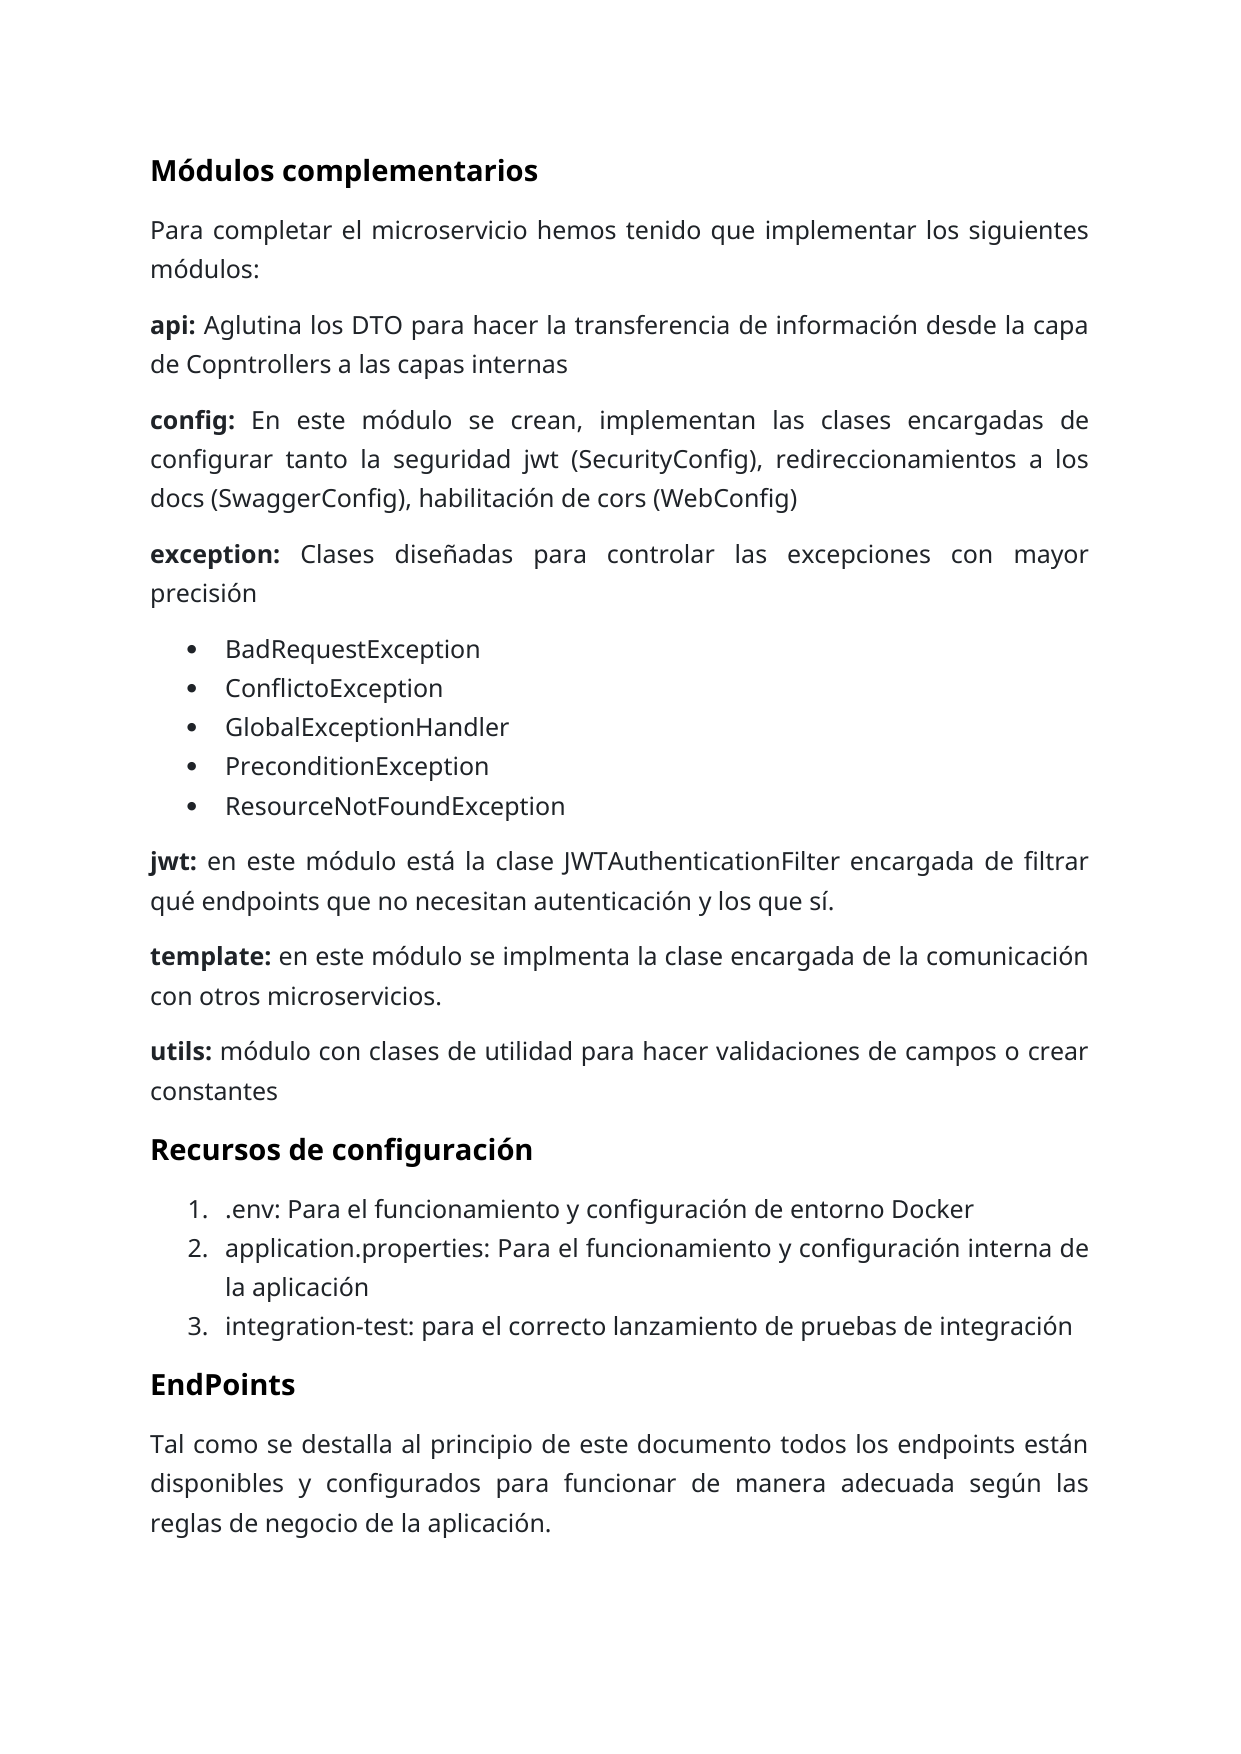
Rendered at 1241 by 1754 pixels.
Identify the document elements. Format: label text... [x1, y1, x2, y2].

list .env: Para el funcionamiento y configuración de entorno Docker [187, 1191, 1090, 1225]
text Recursos de configuración [150, 1129, 1090, 1169]
text template: en este módulo se implmenta la clase encargada de la comunicación con otros microservicios. [150, 939, 1090, 1012]
text Tal como se destalla al principio de este documento todos los endpoints están disponibles y configurados para funcionar de manera adecuada según las reglas de negocio de la aplicación. [150, 1427, 1090, 1539]
text Para completar el microservicio hemos tenido que implementar los siguientes módulos: [150, 212, 1090, 286]
text config: En este módulo se crean, implementan las clases encargadas de configurar tanto la seguridad jwt (SecurityConfig), redireccionamientos a los docs (SwaggerConfig), habilitación de cors (WebConfig) [150, 402, 1090, 515]
list ResourceNotFoundException [187, 788, 1090, 822]
text jwt: en este módulo está la clase JWTAuthenticationFilter encargada de filtrar qué endpoints que no necesitan autenticación y los que sí. [150, 844, 1090, 917]
list ConflictoException [187, 671, 1090, 705]
text api: Aglutina los DTO para hacer la transferencia de información desde la capa de Copntrollers a las capas internas [150, 307, 1090, 381]
text EndPoints [150, 1364, 1090, 1404]
list application.properties: Para el funcionamiento y configuración interna de la aplicación [187, 1230, 1090, 1304]
list BadRequestException [187, 631, 1090, 666]
list PreconditionException [187, 749, 1090, 783]
text utils: módulo con clases de utilidad para hacer validaciones de campos o crear constantes [150, 1034, 1090, 1107]
text Módulos complementarios [150, 150, 1090, 190]
list integration-test: para el correcto lanzamiento de pruebas de integración [187, 1309, 1090, 1343]
text exception: Clases diseñadas para controlar las excepciones con mayor precisión [150, 536, 1090, 610]
list GlobalExceptionHandler [187, 710, 1090, 744]
